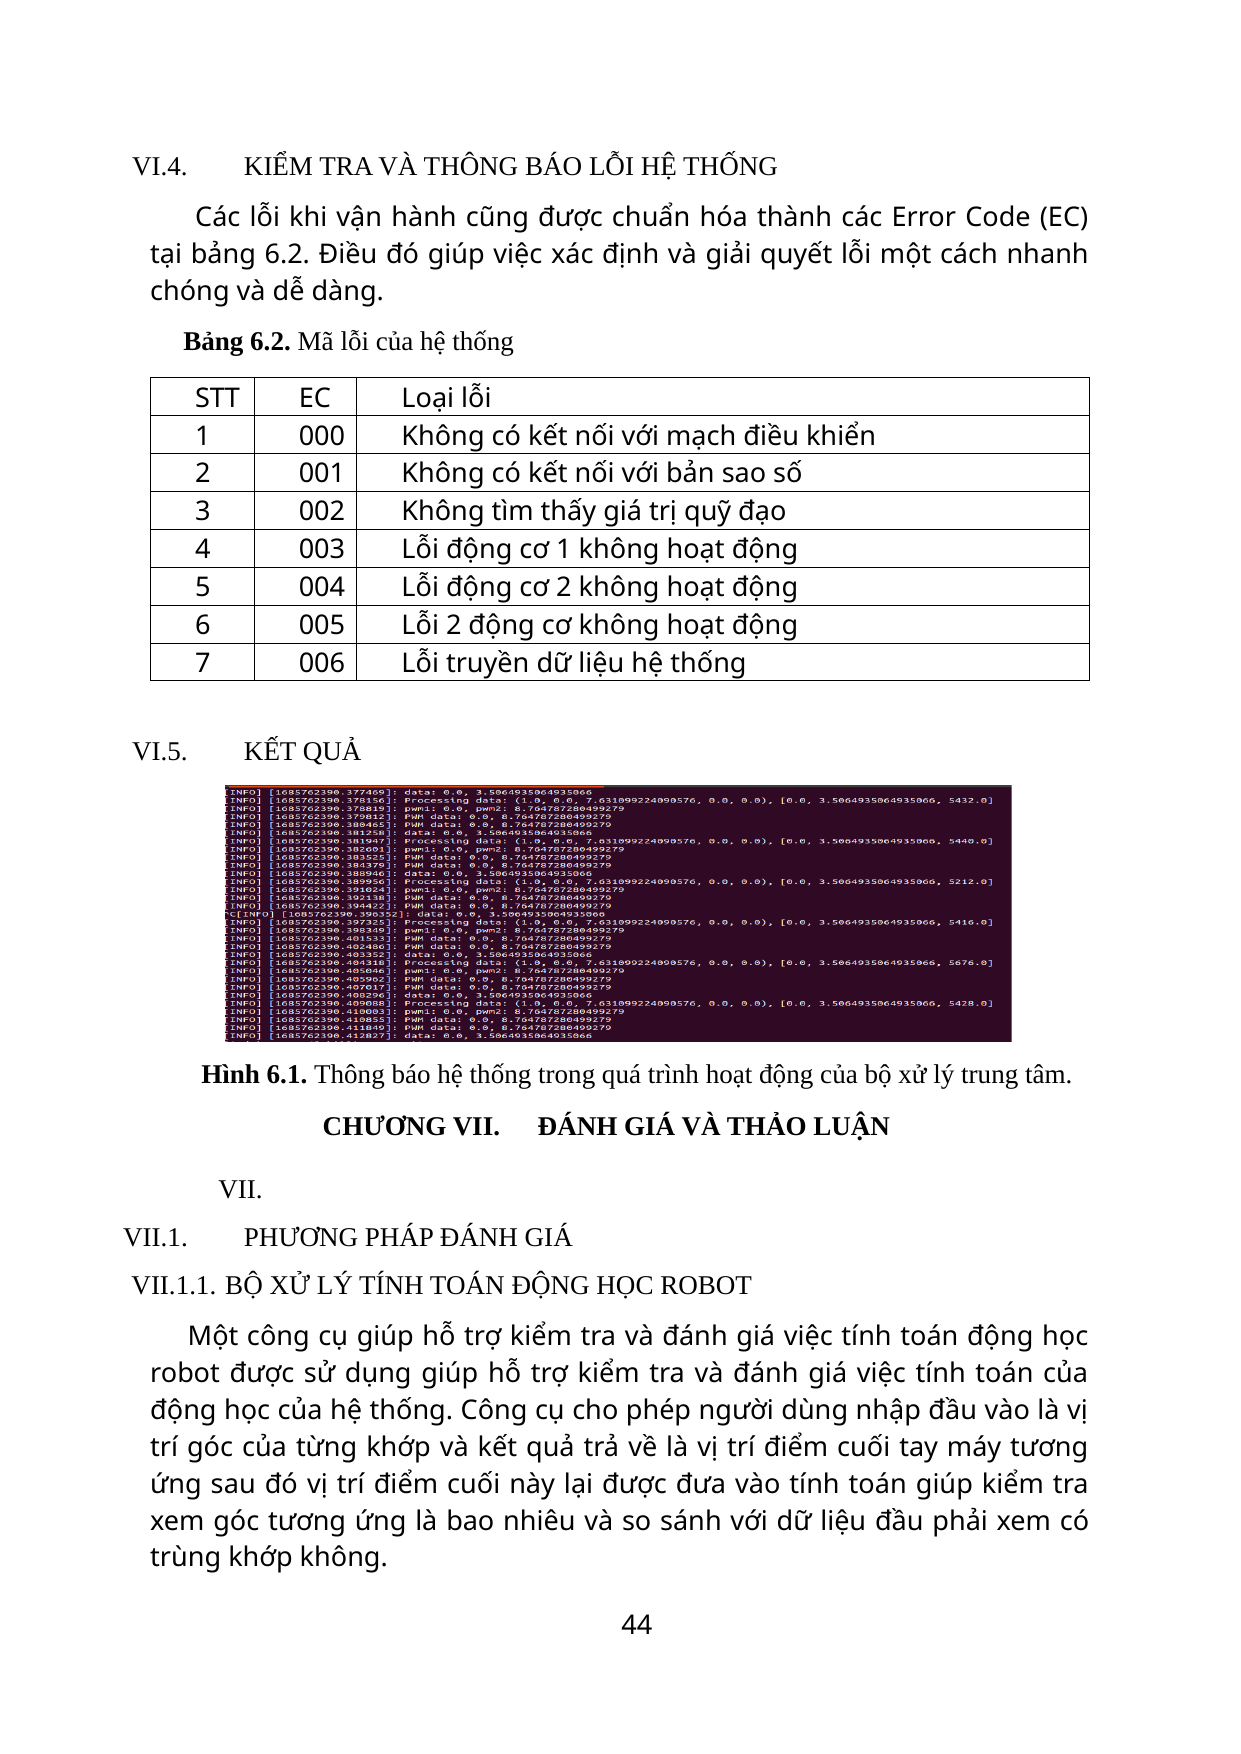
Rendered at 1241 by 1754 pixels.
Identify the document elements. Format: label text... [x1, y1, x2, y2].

table_cell 6 [151, 606, 254, 642]
text Phương pháp đánh giá [187, 1221, 1090, 1252]
text Kiểm tra và thông báo lỗi hệ thống [187, 150, 1090, 181]
table_cell 5 [151, 568, 254, 604]
table_cell 005 [255, 606, 356, 642]
table_cell Lỗi truyền dữ liệu hệ thống [357, 644, 1089, 680]
table_cell Không có kết nối với mạch điều khiển [357, 416, 1089, 453]
table_cell Lỗi động cơ 2 không hoạt động [357, 568, 1089, 604]
table_cell 004 [255, 568, 356, 604]
table_header STT [151, 378, 254, 415]
table_cell Lỗi 2 động cơ không hoạt động [357, 606, 1089, 642]
table_cell 001 [255, 454, 356, 491]
table_cell 000 [255, 416, 356, 453]
text Bảng 6.2. Mã lỗi của hệ thống [150, 325, 1090, 356]
table_cell 4 [151, 530, 254, 567]
table_cell Lỗi động cơ 1 không hoạt động [357, 530, 1089, 567]
table_cell 2 [151, 454, 254, 491]
table_cell 7 [151, 644, 254, 680]
table_cell 3 [151, 492, 254, 529]
picture [225, 785, 1012, 1042]
table_cell 003 [255, 530, 356, 567]
text Một công cụ giúp hỗ trợ kiểm tra và đánh giá việc tính toán động học robot được sử dụng giúp hỗ trợ kiểm tra và đánh giá việc tính toán của động học của hệ thống. Công cụ cho phép người dùng nhập đầu vào là vị trí góc của từng khớp và kết quả trả về là vị trí điểm cuối tay máy tương ứng sau đó vị trí điểm cuối này lại được đưa vào tính toán giúp kiểm tra xem góc tương ứng là bao nhiêu và so sánh với dữ liệu đầu phải xem có trùng khớp không. [150, 1317, 1090, 1575]
text Các lỗi khi vận hành cũng được chuẩn hóa thành các Error Code (EC) tại bảng 6.2. Điều đó giúp việc xác định và giải quyết lỗi một cách nhanh chóng và dễ dàng. [150, 198, 1090, 308]
table_cell 006 [255, 644, 356, 680]
text Kết quả [187, 735, 1090, 766]
text Đánh giá và thảo luận [300, 1110, 1090, 1141]
table_cell 1 [151, 416, 254, 453]
table_cell 002 [255, 492, 356, 529]
text Bộ xử lý tính toán động học robot [131, 1269, 1090, 1300]
table_header Loại lỗi [357, 378, 1089, 415]
table_cell Không có kết nối với bản sao số [357, 454, 1089, 491]
table_cell Không tìm thấy giá trị quỹ đạo [357, 492, 1089, 529]
table_header EC [255, 378, 356, 415]
